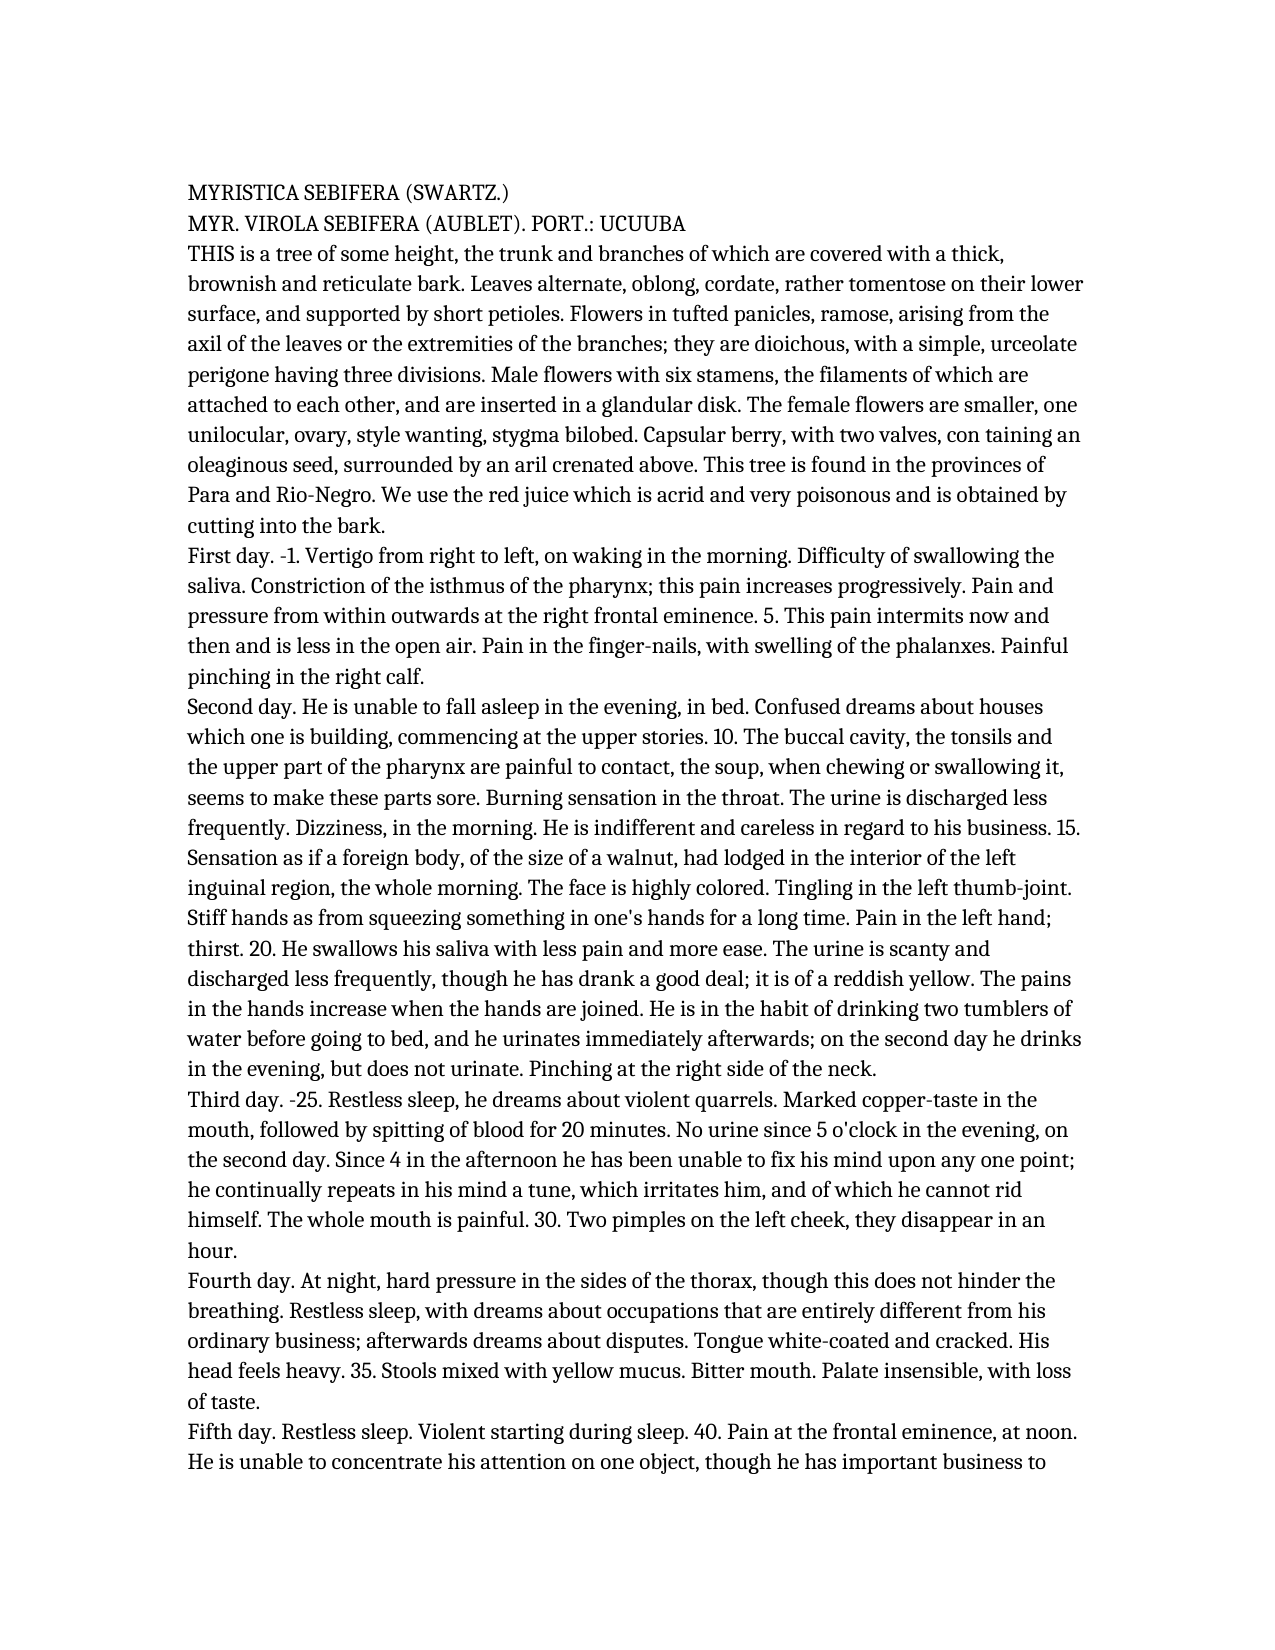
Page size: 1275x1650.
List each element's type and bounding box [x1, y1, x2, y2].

text [187, 150, 1087, 1475]
